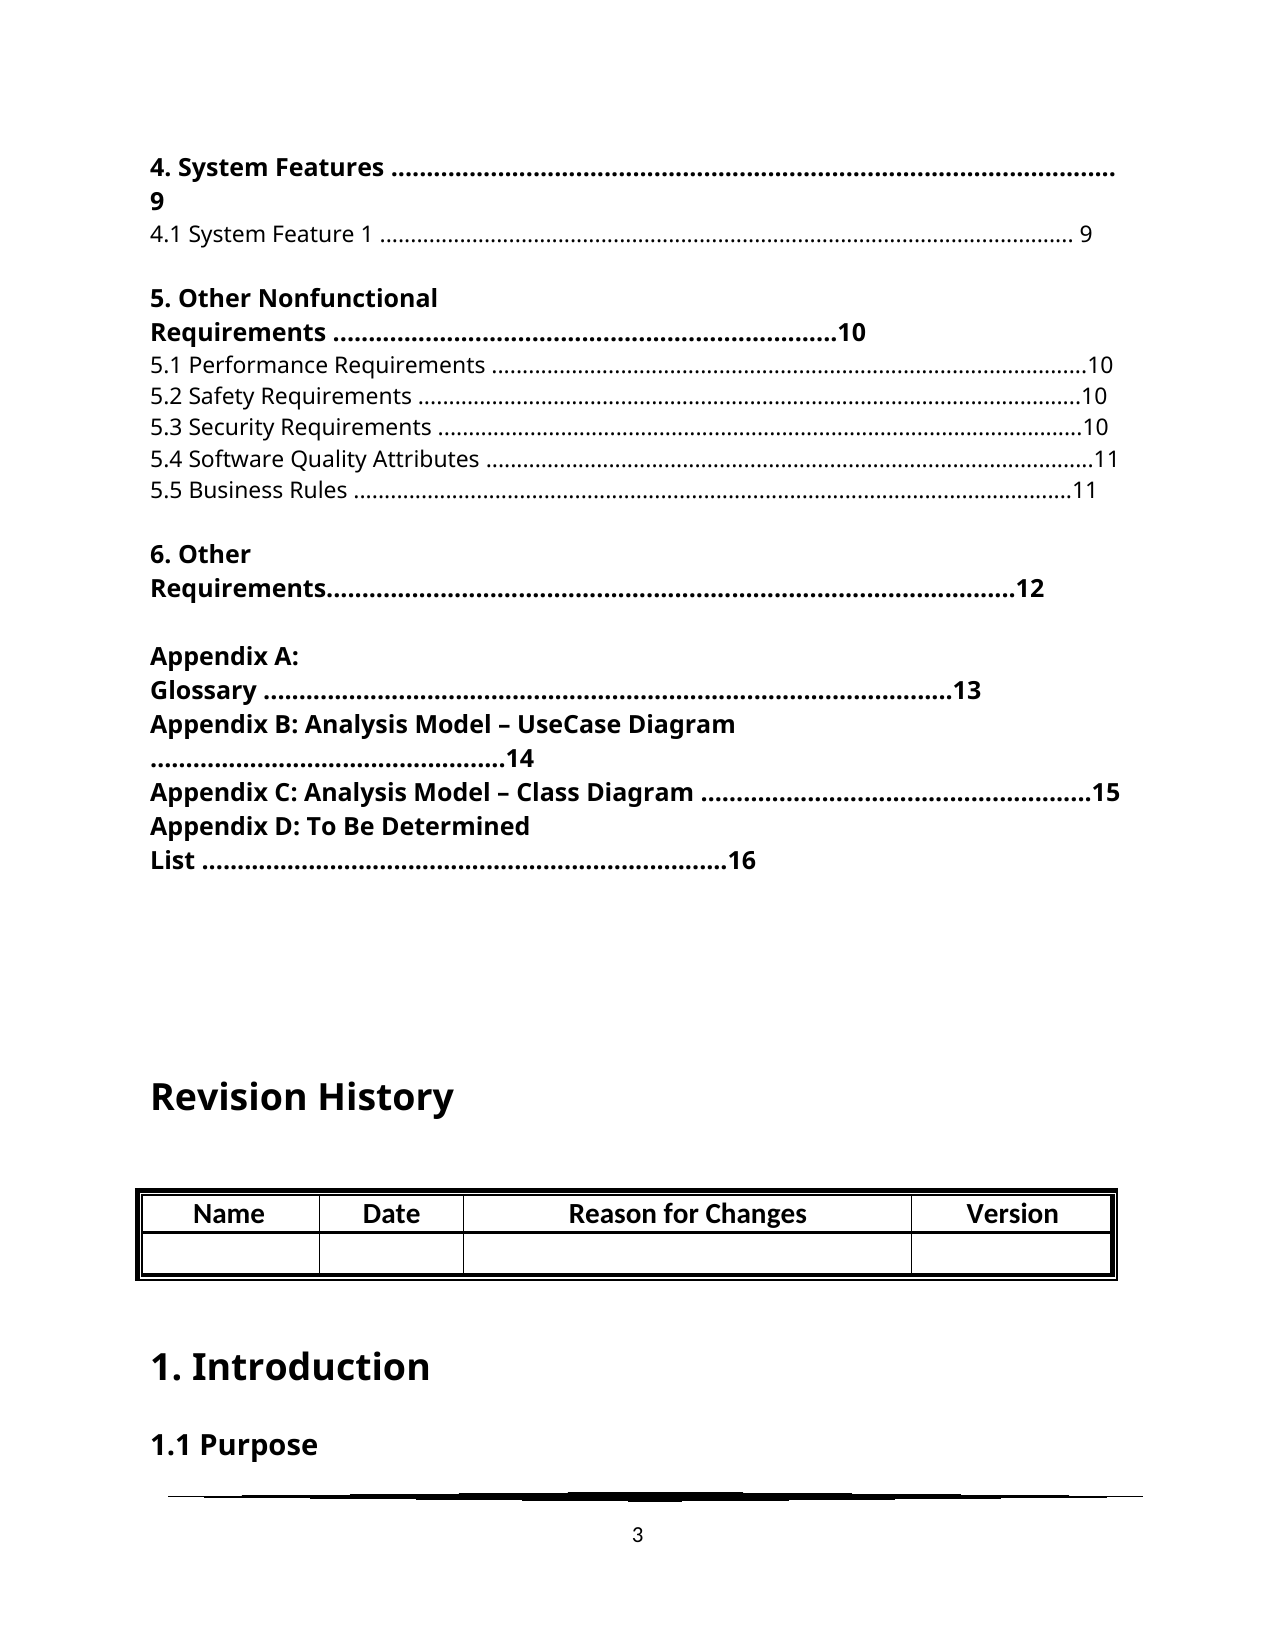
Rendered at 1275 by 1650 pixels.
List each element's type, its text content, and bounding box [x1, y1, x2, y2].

text Revision History [150, 1071, 1125, 1122]
text 5.1 Performance Requirements .................................................................................................10 [150, 349, 1125, 380]
text 5.3 Security Requirements .........................................................................................................10 [150, 411, 1125, 442]
table_header Date [320, 1196, 463, 1231]
table_cell [464, 1234, 911, 1273]
text 5.2 Safety Requirements ............................................................................................................10 [150, 380, 1125, 411]
table_header Name [143, 1196, 319, 1231]
table_cell [320, 1234, 463, 1273]
table_cell [143, 1234, 319, 1273]
table_header Version [912, 1196, 1110, 1231]
text 6. Other Requirements.................................................................................................12 [150, 536, 1125, 604]
text 5.5 Business Rules .....................................................................................................................11 [150, 474, 1125, 505]
text 4. System Features ...................................................................................................... 9 [150, 150, 1125, 218]
table_header Reason for Changes [464, 1196, 911, 1231]
table_cell [912, 1234, 1110, 1273]
text 1.1 Purpose [150, 1424, 1125, 1464]
text 5.4 Software Quality Attributes ...................................................................................................11 [150, 442, 1125, 474]
text Appendix A: Glossary .................................................................................................13 [150, 638, 1125, 707]
text Appendix B: Analysis Model – UseCase Diagram ……….........................................14 [150, 707, 1125, 775]
text 4.1 System Feature 1 ................................................................................................................. 9 [150, 218, 1125, 249]
text 5. Other Nonfunctional Requirements .......................................................................10 [150, 281, 1125, 349]
text Appendix C: Analysis Model – Class Diagram ………..….........................................15 Appendix D: To Be Determined List ..........................................................................16 [150, 775, 1125, 877]
text 1. Introduction [150, 1341, 1125, 1392]
